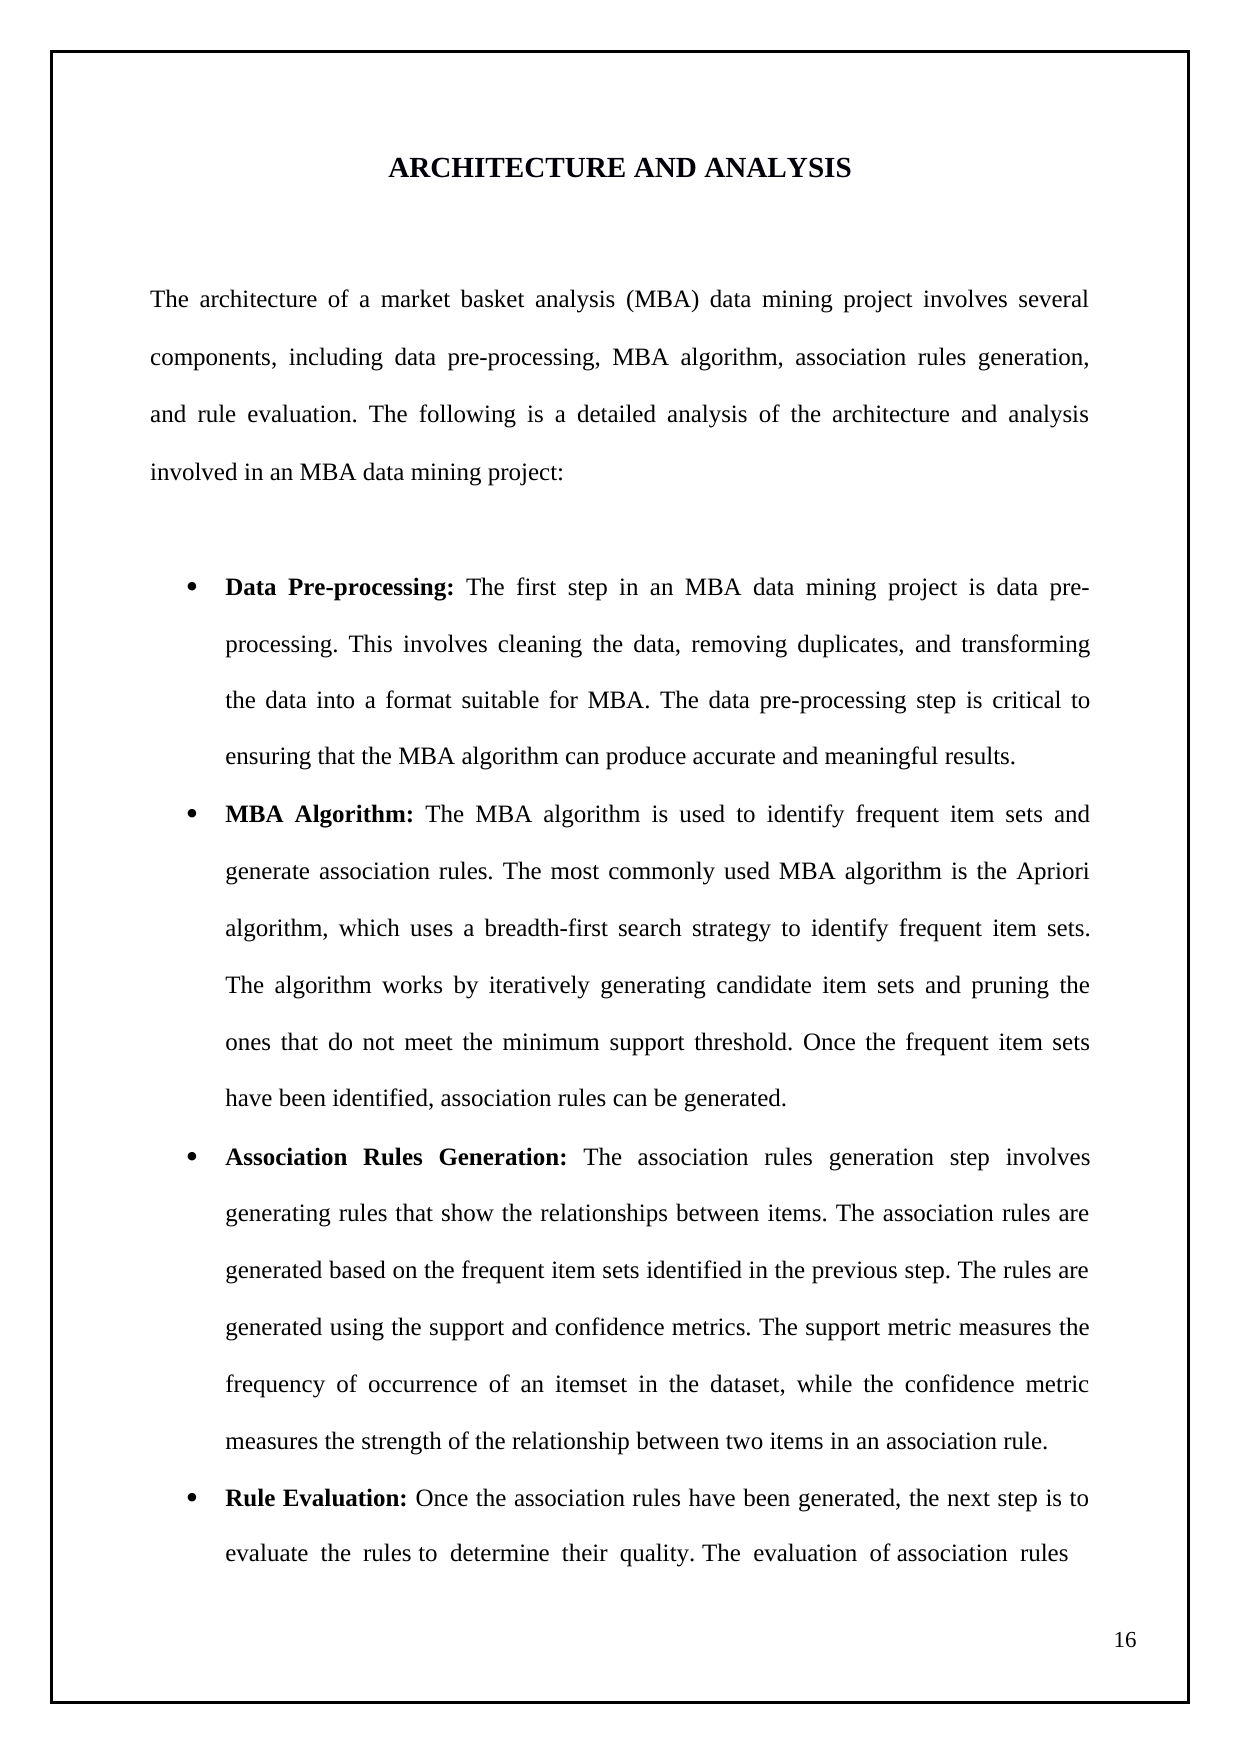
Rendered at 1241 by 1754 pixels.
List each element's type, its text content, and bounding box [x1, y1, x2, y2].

list MBA Algorithm: The MBA algorithm is used to identify frequent item sets and generate association rules. The most commonly used MBA algorithm is the Apriori algorithm, which uses a breadth-first search strategy to identify frequent item sets. The algorithm works by iteratively generating candidate item sets and pruning the ones that do not meet the minimum support threshold. Once the frequent item sets have been identified, association rules can be generated. [188, 799, 1091, 1112]
text The architecture of a market basket analysis (MBA) data mining project involves several components, including data pre-processing, MBA algorithm, association rules generation, and rule evaluation. The following is a detailed analysis of the architecture and analysis involved in an MBA data mining project: [150, 284, 1090, 486]
list Rule Evaluation: Once the association rules have been generated, the next step is to evaluate the rules to determine their quality. The evaluation of association rules [188, 1483, 1091, 1567]
list Association Rules Generation: The association rules generation step involves generating rules that show the relationships between items. The association rules are generated based on the frequent item sets identified in the previous step. The rules are generated using the support and confidence metrics. The support metric measures the frequency of occurrence of an itemset in the dataset, while the confidence metric measures the strength of the relationship between two items in an association rule. [188, 1142, 1091, 1455]
list Data Pre-processing: The first step in an MBA data mining project is data pre- processing. This involves cleaning the data, removing duplicates, and transforming the data into a format suitable for MBA. The data pre-processing step is critical to ensuring that the MBA algorithm can produce accurate and meaningful results. [188, 572, 1091, 770]
subtitle ARCHITECTURE AND ANALYSIS [376, 150, 863, 184]
